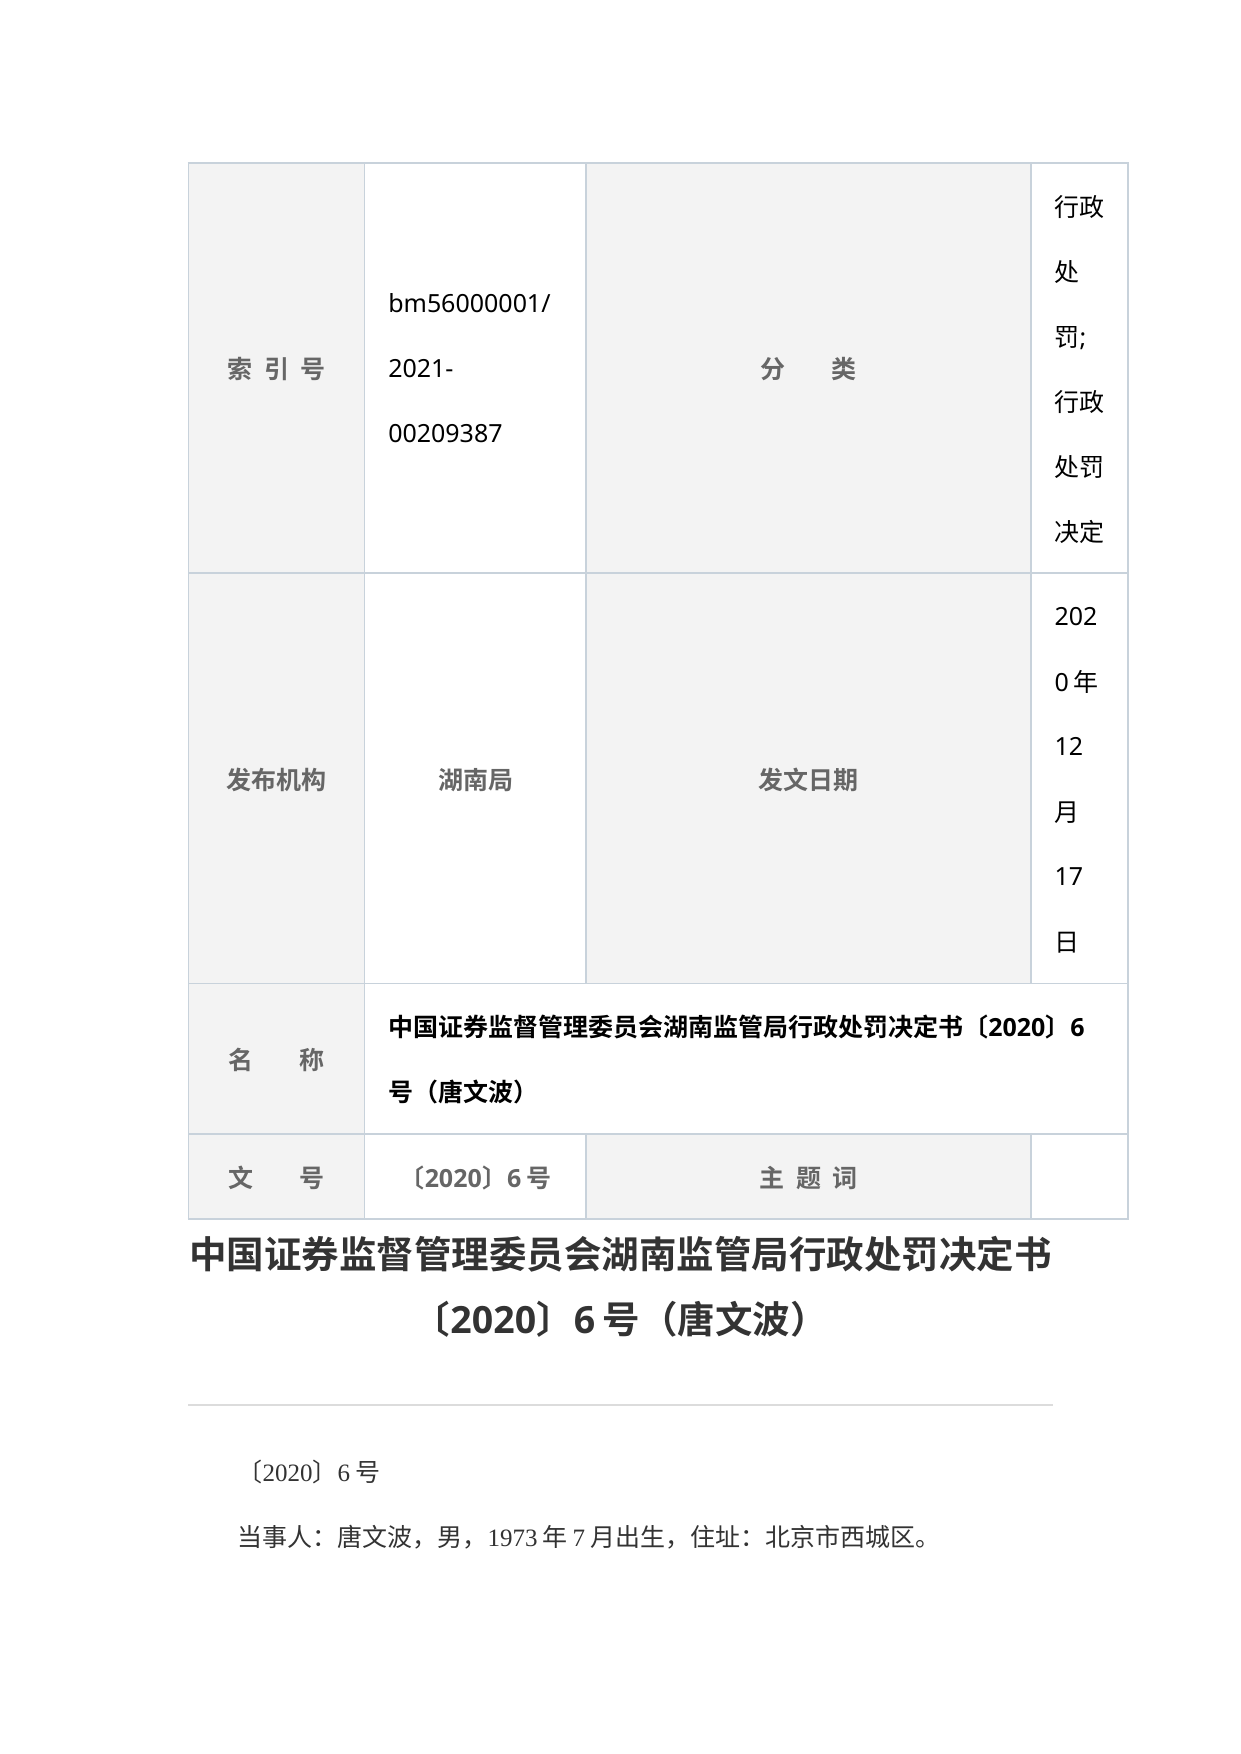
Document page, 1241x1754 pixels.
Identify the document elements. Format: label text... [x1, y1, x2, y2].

table_header 行政处罚;行政处罚决定 [1032, 164, 1127, 572]
table_header 索 引 号 [189, 164, 364, 572]
table_header bm56000001/2021-00209387 [365, 164, 585, 572]
table_cell [1032, 1135, 1127, 1218]
table_header 分 类 [587, 164, 1030, 572]
table_cell 发布机构 [189, 574, 364, 983]
table_cell 名 称 [189, 984, 364, 1133]
table_cell 发文日期 [587, 574, 1030, 983]
table_cell 〔2020〕6号 [365, 1135, 585, 1218]
table_cell 中国证券监督管理委员会湖南监管局行政处罚决定书〔2020〕6号（唐文波） [365, 984, 1127, 1133]
table_cell 2020年12月17日 [1032, 574, 1127, 983]
text 〔2020〕6号 [187, 1438, 1053, 1503]
table_cell 文 号 [189, 1135, 364, 1218]
table_cell 湖南局 [365, 574, 585, 983]
text 中国证券监督管理委员会湖南监管局行政处罚决定书〔2020〕6号（唐文波） [187, 1220, 1053, 1406]
text 当事人：唐文波，男，1973年7月出生，住址：北京市西城区。 [187, 1503, 1053, 1568]
table_cell 主 题 词 [587, 1135, 1030, 1218]
